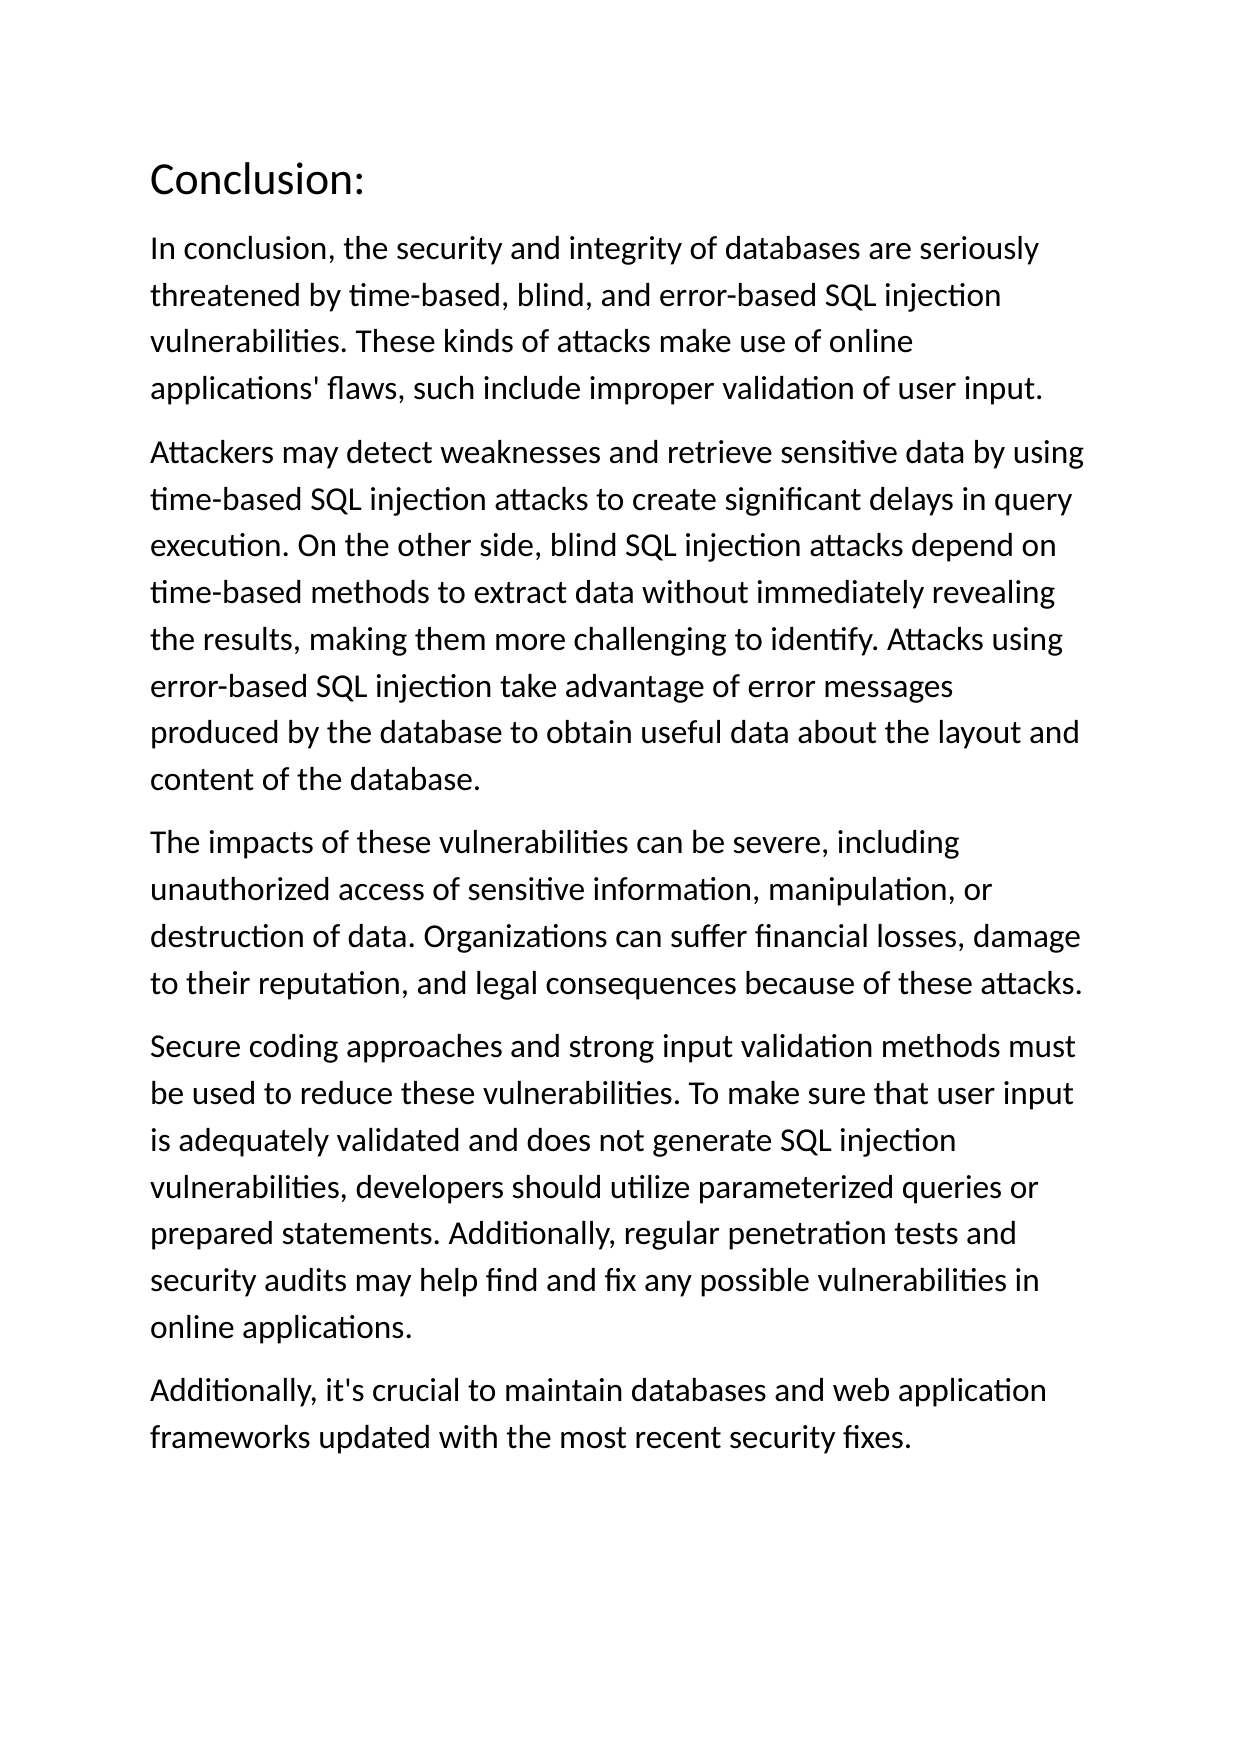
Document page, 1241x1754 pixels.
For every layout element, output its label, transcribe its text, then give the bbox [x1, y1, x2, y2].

text Attackers may detect weaknesses and retrieve sensitive data by using time-based SQL injection attacks to create significant delays in query execution. On the other side, blind SQL injection attacks depend on time-based methods to extract data without immediately revealing the results, making them more challenging to identify. Attacks using error-based SQL injection take advantage of error messages produced by the database to obtain useful data about the layout and content of the database. [150, 431, 1090, 799]
text Conclusion: [150, 150, 1090, 206]
text Secure coding approaches and strong input validation methods must be used to reduce these vulnerabilities. To make sure that user input is adequately validated and does not generate SQL injection vulnerabilities, developers should utilize parameterized queries or prepared statements. Additionally, regular penetration tests and security audits may help find and fix any possible vulnerabilities in online applications. [150, 1025, 1090, 1347]
text The impacts of these vulnerabilities can be severe, including unauthorized access of sensitive information, manipulation, or destruction of data. Organizations can suffer financial losses, damage to their reputation, and legal consequences because of these attacks. [150, 822, 1090, 1003]
text Additionally, it's crucial to maintain databases and web application frameworks updated with the most recent security fixes. [150, 1369, 1090, 1457]
text In conclusion, the security and integrity of databases are seriously threatened by time-based, blind, and error-based SQL injection vulnerabilities. These kinds of attacks make use of online applications' flaws, such include improper validation of user input. [150, 227, 1090, 408]
